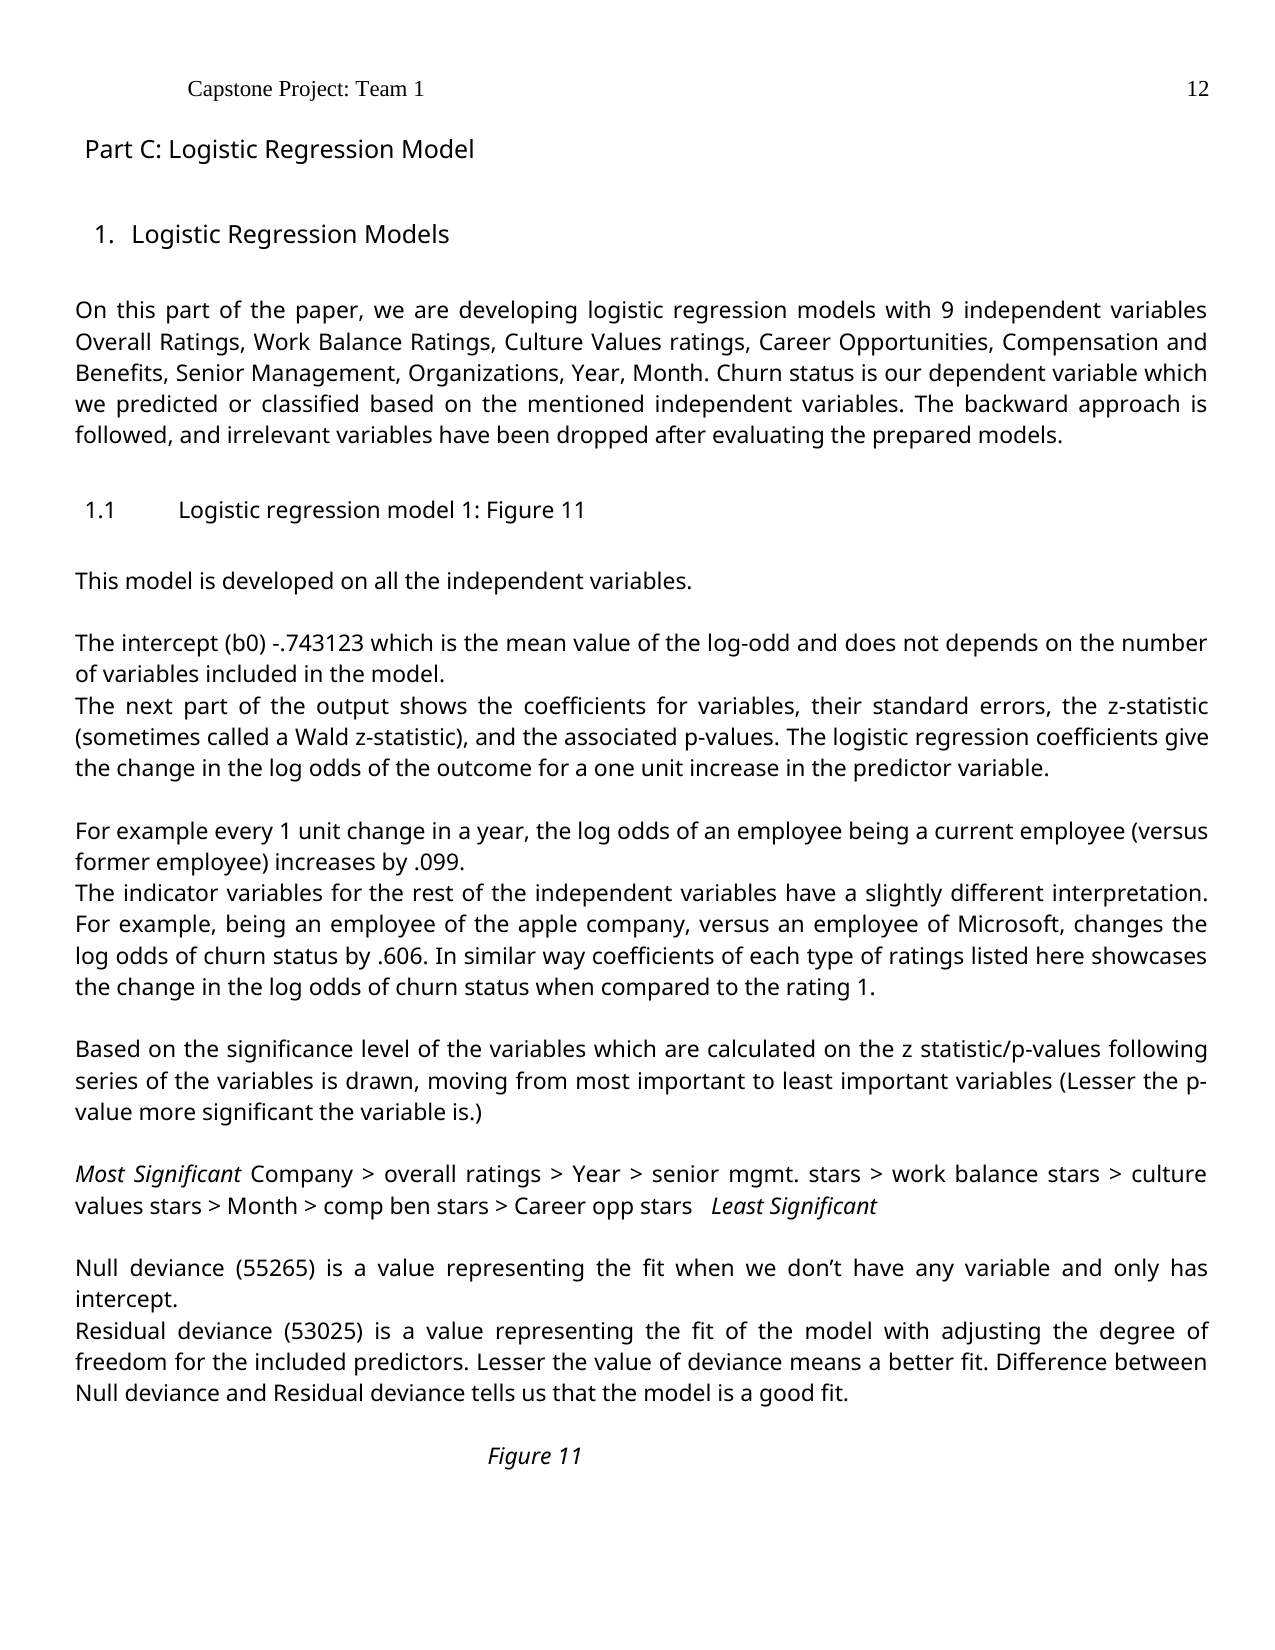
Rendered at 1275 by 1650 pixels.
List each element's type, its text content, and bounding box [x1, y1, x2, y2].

text Residual deviance (53025) is a value representing the fit of the model with adjusting the degree of freedom for the included predictors. Lesser the value of deviance means a better fit. Difference between Null deviance and Residual deviance tells us that the model is a good fit. [75, 1314, 1209, 1408]
text Based on the significance level of the variables which are calculated on the z statistic/p-values following series of the variables is drawn, moving from most important to least important variables (Lesser the p-value more significant the variable is.) [75, 1033, 1209, 1127]
text This model is developed on all the independent variables. [75, 564, 1209, 596]
text For example every 1 unit change in a year, the log odds of an employee being a current employee (versus former employee) increases by .099. [75, 814, 1209, 877]
text The indicator variables for the rest of the independent variables have a slightly different interpretation. For example, being an employee of the apple company, versus an employee of Microsoft, changes the log odds of churn status by .606. In similar way coefficients of each type of ratings listed here showcases the change in the log odds of churn status when compared to the rating 1. [75, 877, 1209, 1002]
text The next part of the output shows the coefficients for variables, their standard errors, the z-statistic (sometimes called a Wald z-statistic), and the associated p-values. The logistic regression coefficients give the change in the log odds of the outcome for a one unit increase in the predictor variable. [75, 689, 1209, 783]
text Figure 11 [187, 1439, 1209, 1471]
subtitle Logistic Regression Models [94, 217, 1209, 251]
text Null deviance (55265) is a value representing the fit when we don’t have any variable and only has intercept. [75, 1252, 1209, 1314]
text The intercept (b0) -.743123 which is the mean value of the log-odd and does not depends on the number of variables included in the model. [75, 627, 1209, 689]
text Most Significant Company > overall ratings > Year > senior mgmt. stars > work balance stars > culture values stars > Month > comp ben stars > Career opp stars Least Significant [75, 1158, 1209, 1221]
text On this part of the paper, we are developing logistic regression models with 9 independent variables Overall Ratings, Work Balance Ratings, Culture Values ratings, Career Opportunities, Compensation and Benefits, Senior Management, Organizations, Year, Month. Churn status is our dependent variable which we predicted or classified based on the mentioned independent variables. The backward approach is followed, and irrelevant variables have been dropped after evaluating the prepared models. [75, 294, 1209, 451]
subtitle Part C: Logistic Regression Model [84, 131, 1209, 165]
subtitle Logistic regression model 1: Figure 11 [84, 494, 1209, 526]
